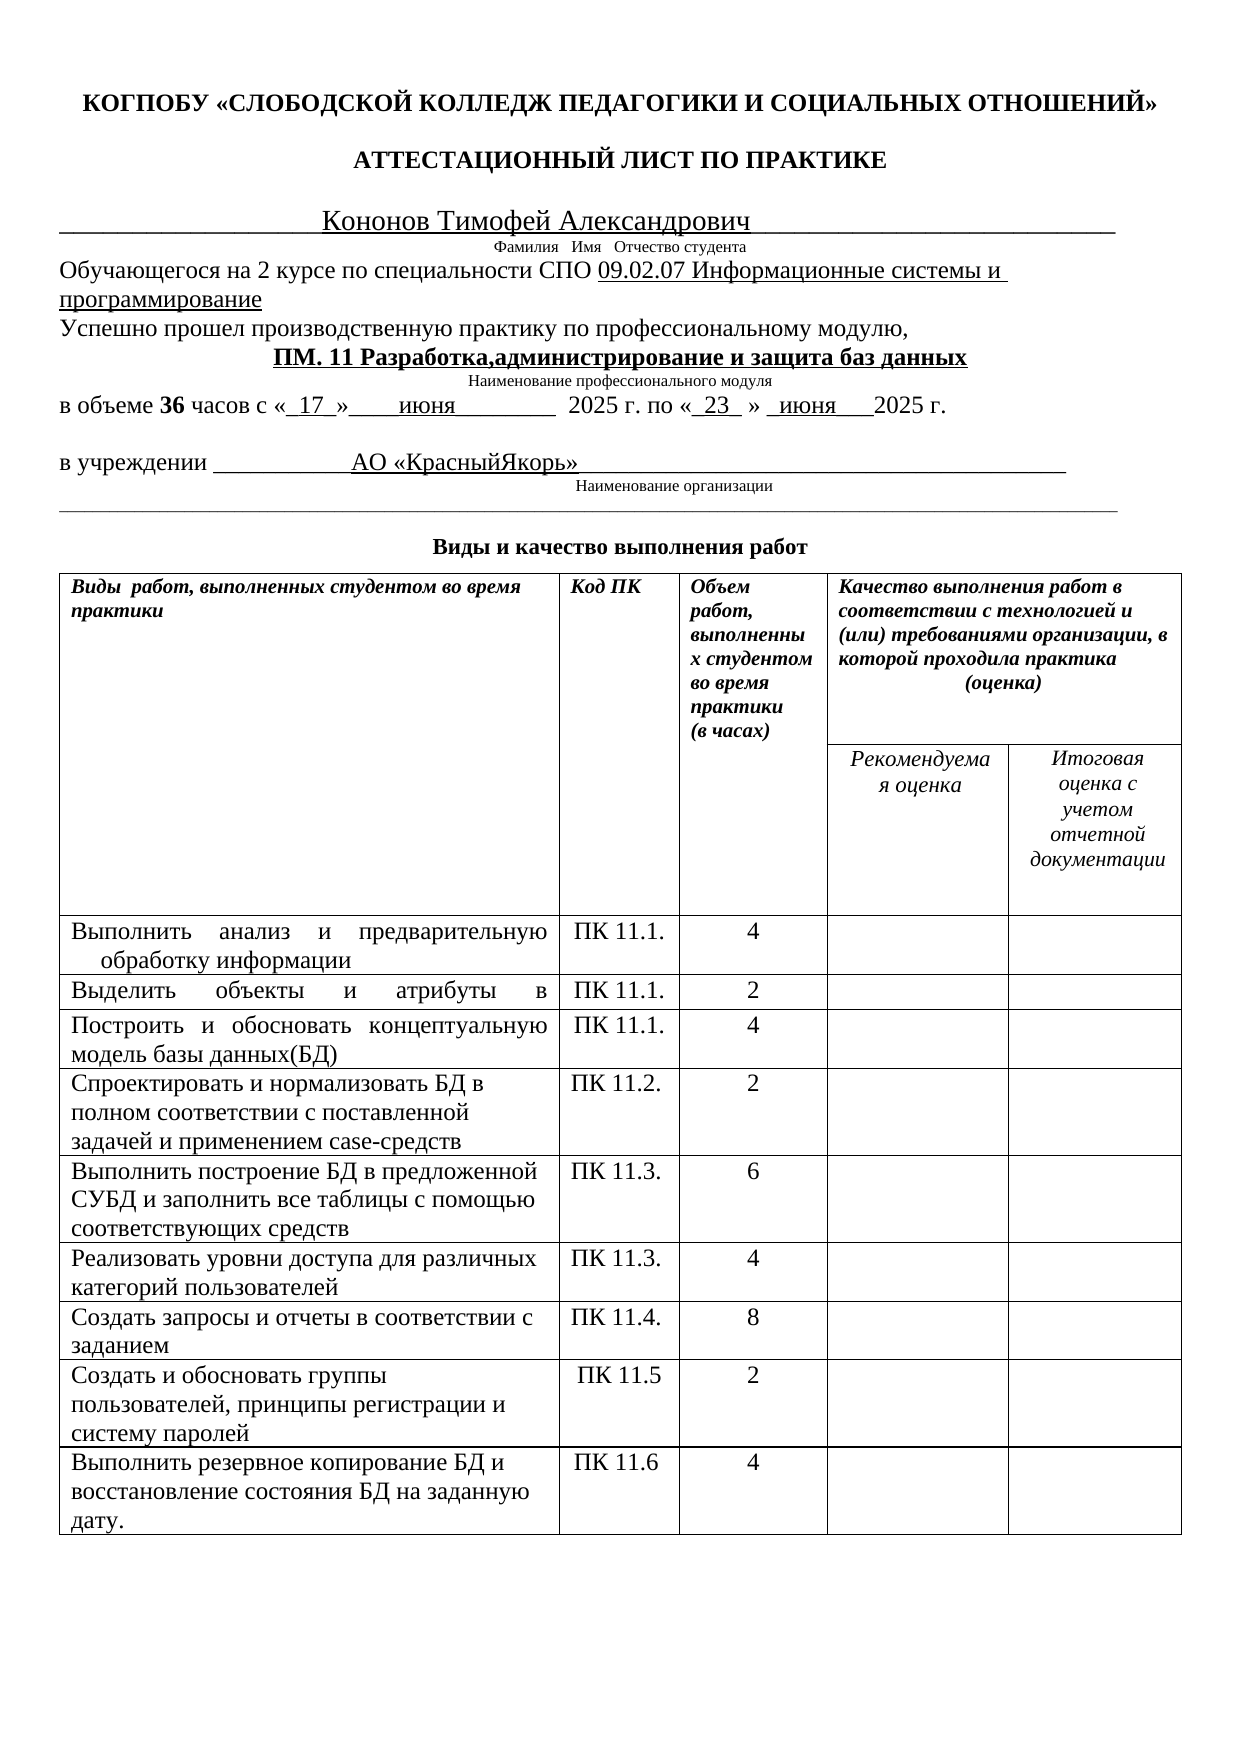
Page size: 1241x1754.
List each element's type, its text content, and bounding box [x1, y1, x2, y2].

table_cell [828, 975, 1008, 1009]
table_cell [1009, 1302, 1181, 1359]
table_cell 4 [680, 1448, 827, 1534]
table_cell [1009, 1243, 1181, 1301]
table_cell [828, 1156, 1008, 1242]
table_cell [1009, 1156, 1181, 1242]
table_cell 4 [680, 1010, 827, 1067]
table_cell [828, 1302, 1008, 1359]
table_cell ПК 11.1. [560, 975, 679, 1009]
text _______________________________________________________________________________________________________________________________ [59, 495, 1181, 514]
table_cell [828, 1360, 1008, 1446]
table_cell [1009, 975, 1181, 1009]
table_cell ПК 11.1. [560, 1010, 679, 1067]
table_header Код ПК [560, 574, 679, 915]
text Наименование профессионального модуля [59, 371, 1181, 390]
table_cell Выделить объекты и атрибуты в соответствии с заданием [60, 975, 559, 1009]
table_cell Построить и обосновать концептуальную модель базы данных(БД) [60, 1010, 559, 1067]
table_cell [828, 916, 1008, 974]
table_cell Реализовать уровни доступа для различных категорий пользователей [60, 1243, 559, 1301]
text Фамилия Имя Отчество студента [59, 236, 1181, 256]
table_cell ПК 11.2. [560, 1069, 679, 1155]
table_cell Итоговая оценка с учетом отчетной документации [1009, 745, 1181, 915]
table_cell Спроектировать и нормализовать БД в полном соответствии с поставленной задачей и применением case-средств [60, 1069, 559, 1155]
table_cell 2 [680, 1360, 827, 1446]
table_cell [828, 1069, 1008, 1155]
text __________________Кононов Тимофей Александрович_________________________ [59, 203, 1181, 236]
table_cell Создать и обосновать группы пользователей, принципы регистрации и систему паролей [60, 1360, 559, 1446]
text в объеме 36 часов с «_17_»____июня________ 2025 г. по «_23_ » _июня___2025 г. [59, 390, 1181, 418]
table_header Качество выполнения работ в соответствии с технологией и (или) требованиями организации, в которой проходила практика (оценка) [828, 574, 1181, 744]
text Наименование организации [502, 476, 1181, 495]
table_cell Выполнить резервное копирование БД и восстановление состояния БД на заданную дату. [60, 1448, 559, 1534]
text АТТЕСТАЦИОННЫЙ ЛИСТ ПО ПРАКТИКЕ [59, 145, 1181, 174]
table_cell 4 [680, 916, 827, 974]
table_cell ПК 11.1. [560, 916, 679, 974]
table_cell [828, 1243, 1008, 1301]
table_cell [1009, 916, 1181, 974]
table_cell 2 [680, 1069, 827, 1155]
table_cell [828, 1010, 1008, 1067]
table_cell 8 [680, 1302, 827, 1359]
table_cell ПК 11.3. [560, 1156, 679, 1242]
table_cell Выполнить построение БД в предложенной СУБД и заполнить все таблицы с помощью соответствующих средств [60, 1156, 559, 1242]
table_cell 4 [680, 1243, 827, 1301]
table_cell [1009, 1448, 1181, 1534]
text КОГПОБУ «СЛОБОДСКОЙ КОЛЛЕДЖ ПЕДАГОГИКИ И СОЦИАЛЬНЫХ ОТНОШЕНИЙ» [59, 88, 1181, 117]
table_cell 6 [680, 1156, 827, 1242]
table_cell [1009, 1069, 1181, 1155]
table_cell Создать запросы и отчеты в соответствии с заданием [60, 1302, 559, 1359]
table_cell Рекомендуемая оценка [828, 745, 1008, 915]
table_header Объем работ, выполненных студентом во время практики (в часах) [680, 574, 827, 915]
text в учреждении ___________АО «КрасныйЯкорь»_______________________________________ [59, 447, 1181, 476]
table_cell [1009, 1010, 1181, 1067]
table_cell ПК 11.3. [560, 1243, 679, 1301]
table_cell [828, 1448, 1008, 1534]
table_cell ПК 11.5 [560, 1360, 679, 1446]
table_cell ПК 11.4. [560, 1302, 679, 1359]
text Виды и качество выполнения работ [59, 533, 1181, 560]
table_cell ПК 11.6 [560, 1448, 679, 1534]
text Успешно прошел производственную практику по профессиональному модулю, [59, 313, 1181, 342]
table_header Виды работ, выполненных студентом во время практики [60, 574, 559, 915]
table_cell [1009, 1360, 1181, 1446]
text Обучающегося на 2 курсе по специальности СПО 09.02.07 Информационные системы и программирование [59, 256, 1181, 313]
text ПМ. 11 Разработка,администрирование и защита баз данных [59, 342, 1181, 371]
table_cell 2 [680, 975, 827, 1009]
table_cell Выполнить анализ и предварительную обработку информации [60, 916, 559, 974]
